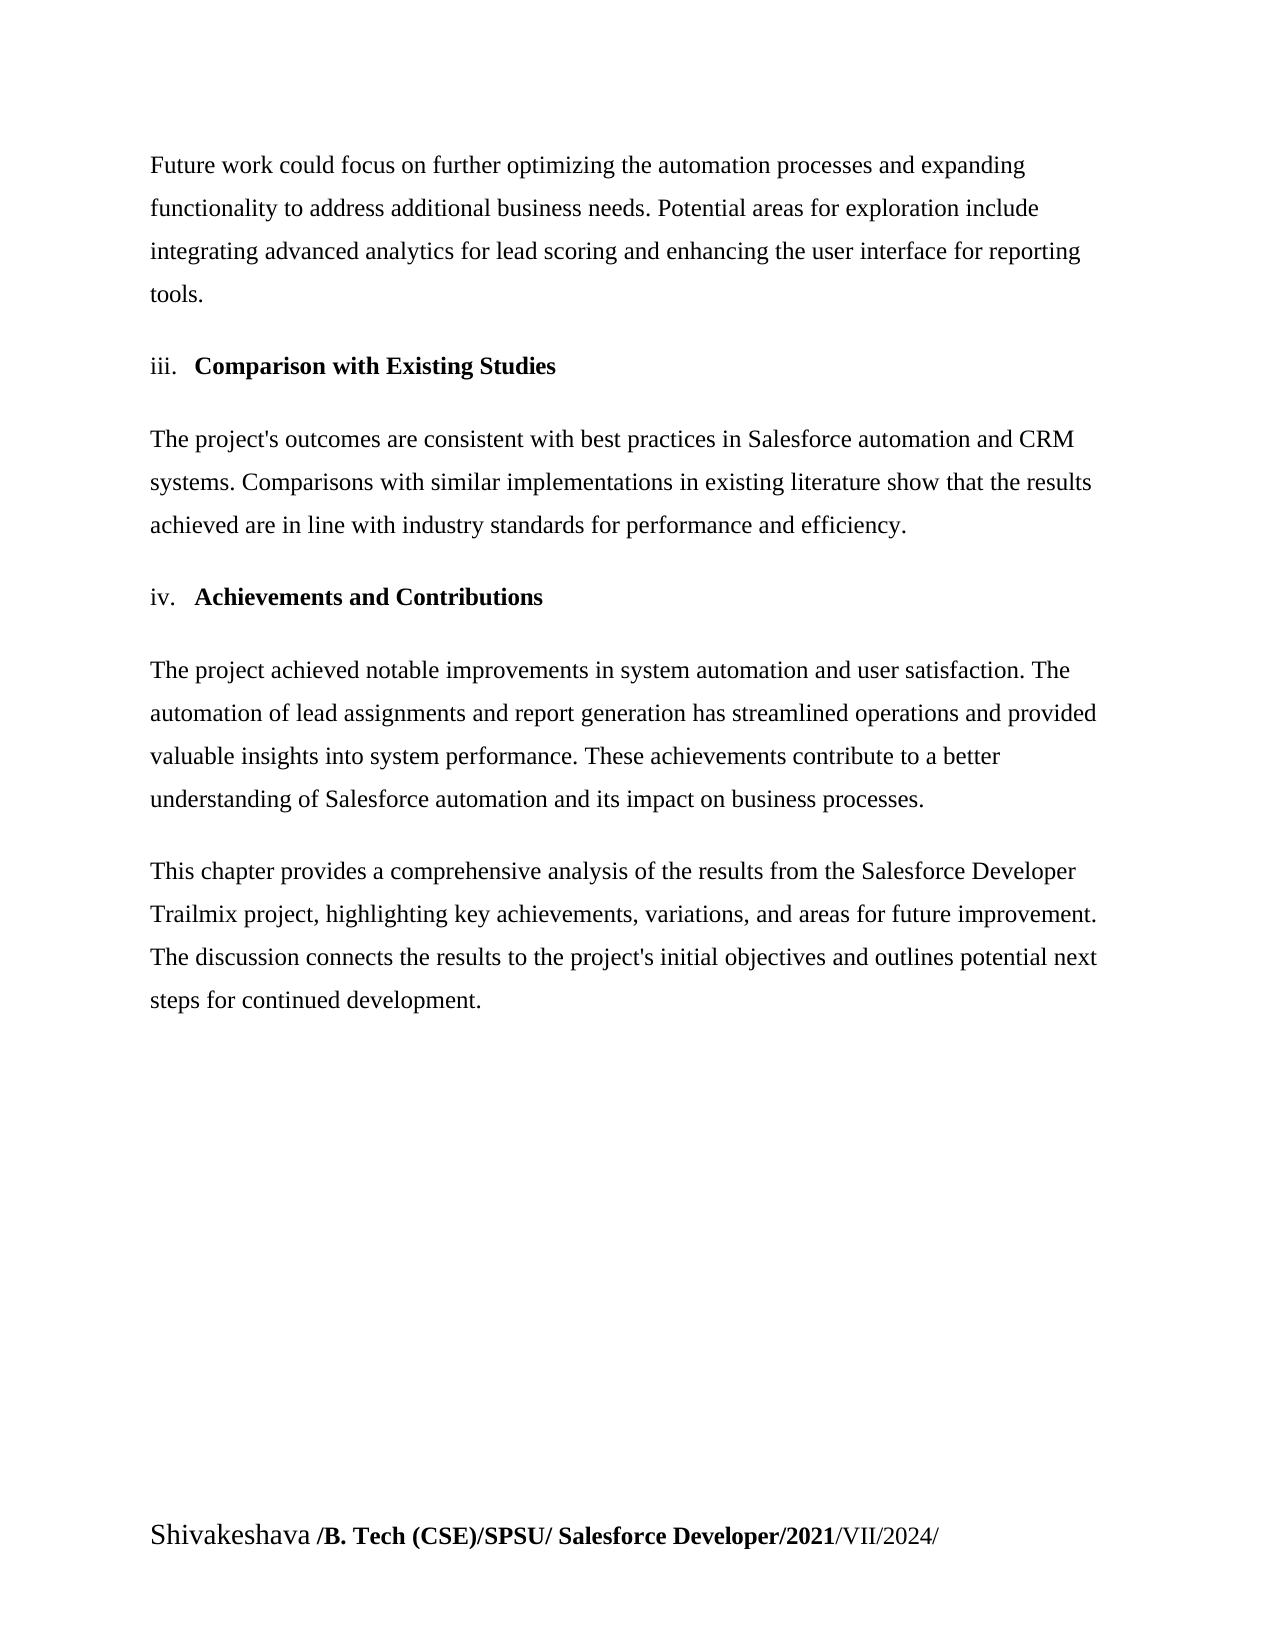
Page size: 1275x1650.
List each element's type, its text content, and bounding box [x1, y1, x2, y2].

text The project achieved notable improvements in system automation and user satisfaction. The automation of lead assignments and report generation has streamlined operations and provided valuable insights into system performance. These achievements contribute to a better understanding of Salesforce automation and its impact on business processes. [150, 655, 1120, 813]
subtitle Achievements and Contributions [150, 582, 1233, 611]
text The project's outcomes are consistent with best practices in Salesforce automation and CRM systems. Comparisons with similar implementations in existing literature show that the results achieved are in line with industry standards for performance and efficiency. [150, 424, 1120, 539]
text This chapter provides a comprehensive analysis of the results from the Salesforce Developer Trailmix project, highlighting key achievements, variations, and areas for future improvement. The discussion connects the results to the project's initial objectives and outlines potential next steps for continued development. [150, 856, 1120, 1014]
text Future work could focus on further optimizing the automation processes and expanding functionality to address additional business needs. Potential areas for exploration include integrating advanced analytics for lead scoring and enhancing the user interface for reporting tools. [150, 150, 1120, 308]
subtitle Comparison with Existing Studies [150, 351, 1233, 380]
